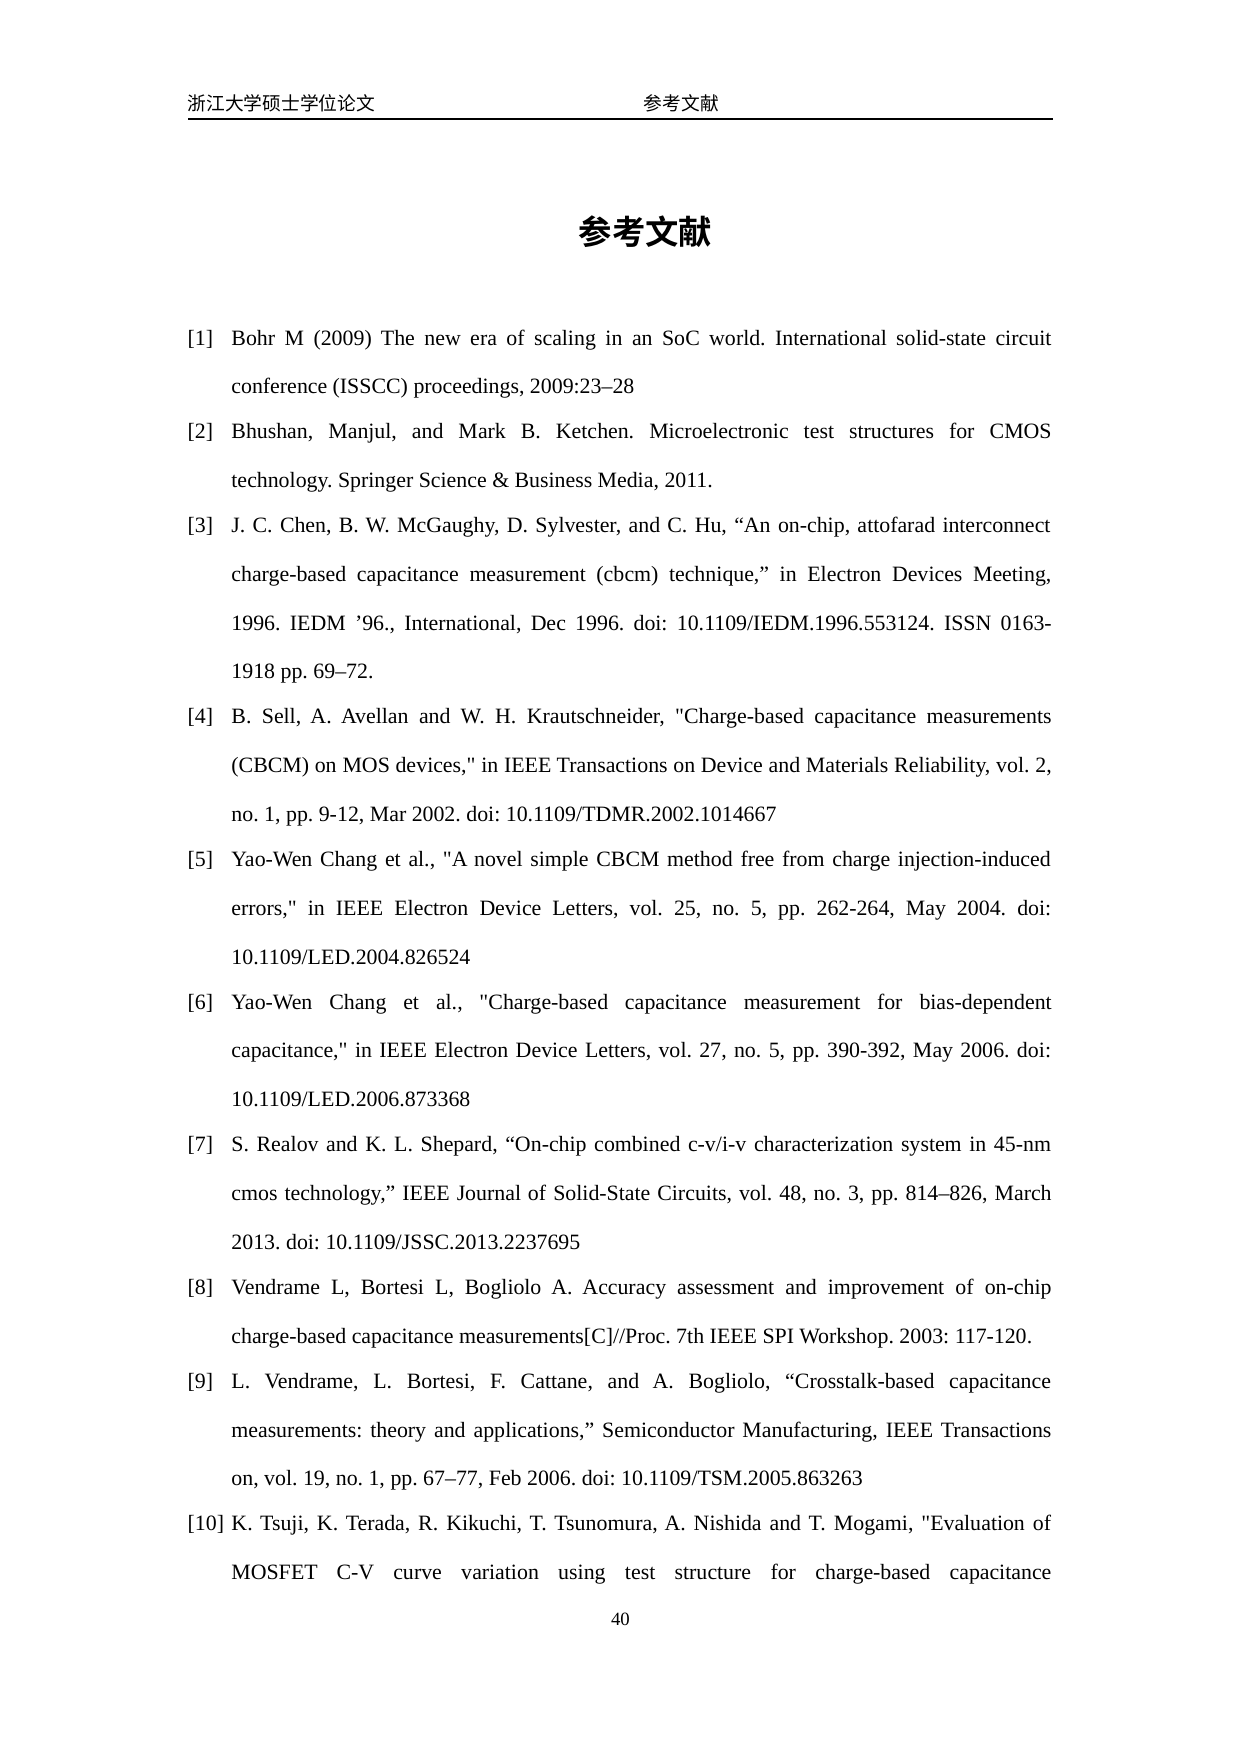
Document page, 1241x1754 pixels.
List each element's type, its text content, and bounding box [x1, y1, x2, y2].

list Yao-Wen Chang et al., "A novel simple CBCM method free from charge injection-induced errors," in IEEE Electron Device Letters, vol. 25, no. 5, pp. 262-264, May 2004. doi: 10.1109/LED.2004.826524 [187, 842, 1053, 972]
list Bhushan, Manjul, and Mark B. Ketchen. Microelectronic test structures for CMOS technology. Springer Science & Business Media, 2011. [187, 415, 1053, 496]
list Bohr M (2009) The new era of scaling in an SoC world. International solid-state circuit conference (ISSCC) proceedings, 2009:23–28 [187, 321, 1053, 402]
list J. C. Chen, B. W. McGaughy, D. Sylvester, and C. Hu, “An on-chip, attofarad interconnect charge-based capacitance measurement (cbcm) technique,” in Electron Devices Meeting, 1996. IEDM ’96., International, Dec 1996. doi: 10.1109/IEDM.1996.553124. ISSN 0163-1918 pp. 69–72. [187, 508, 1053, 687]
list B. Sell, A. Avellan and W. H. Krautschneider, "Charge-based capacitance measurements (CBCM) on MOS devices," in IEEE Transactions on Device and Materials Reliability, vol. 2, no. 1, pp. 9-12, Mar 2002. doi: 10.1109/TDMR.2002.1014667 [187, 700, 1053, 830]
subtitle 参考文献 [187, 197, 1053, 262]
list L. Vendrame, L. Bortesi, F. Cattane, and A. Bogliolo, “Crosstalk-based capacitance measurements: theory and applications,” Semiconductor Manufacturing, IEEE Transactions on, vol. 19, no. 1, pp. 67–77, Feb 2006. doi: 10.1109/TSM.2005.863263 [187, 1364, 1053, 1494]
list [187, 1507, 1053, 1588]
list S. Realov and K. L. Shepard, “On-chip combined c-v/i-v characterization system in 45-nm cmos technology,” IEEE Journal of Solid-State Circuits, vol. 48, no. 3, pp. 814–826, March 2013. doi: 10.1109/JSSC.2013.2237695 [187, 1128, 1053, 1258]
list Vendrame L, Bortesi L, Bogliolo A. Accuracy assessment and improvement of on-chip charge-based capacitance measurements[C]//Proc. 7th IEEE SPI Workshop. 2003: 117-120. [187, 1270, 1053, 1352]
list Yao-Wen Chang et al., "Charge-based capacitance measurement for bias-dependent capacitance," in IEEE Electron Device Letters, vol. 27, no. 5, pp. 390-392, May 2006. doi: 10.1109/LED.2006.873368 [187, 985, 1053, 1115]
